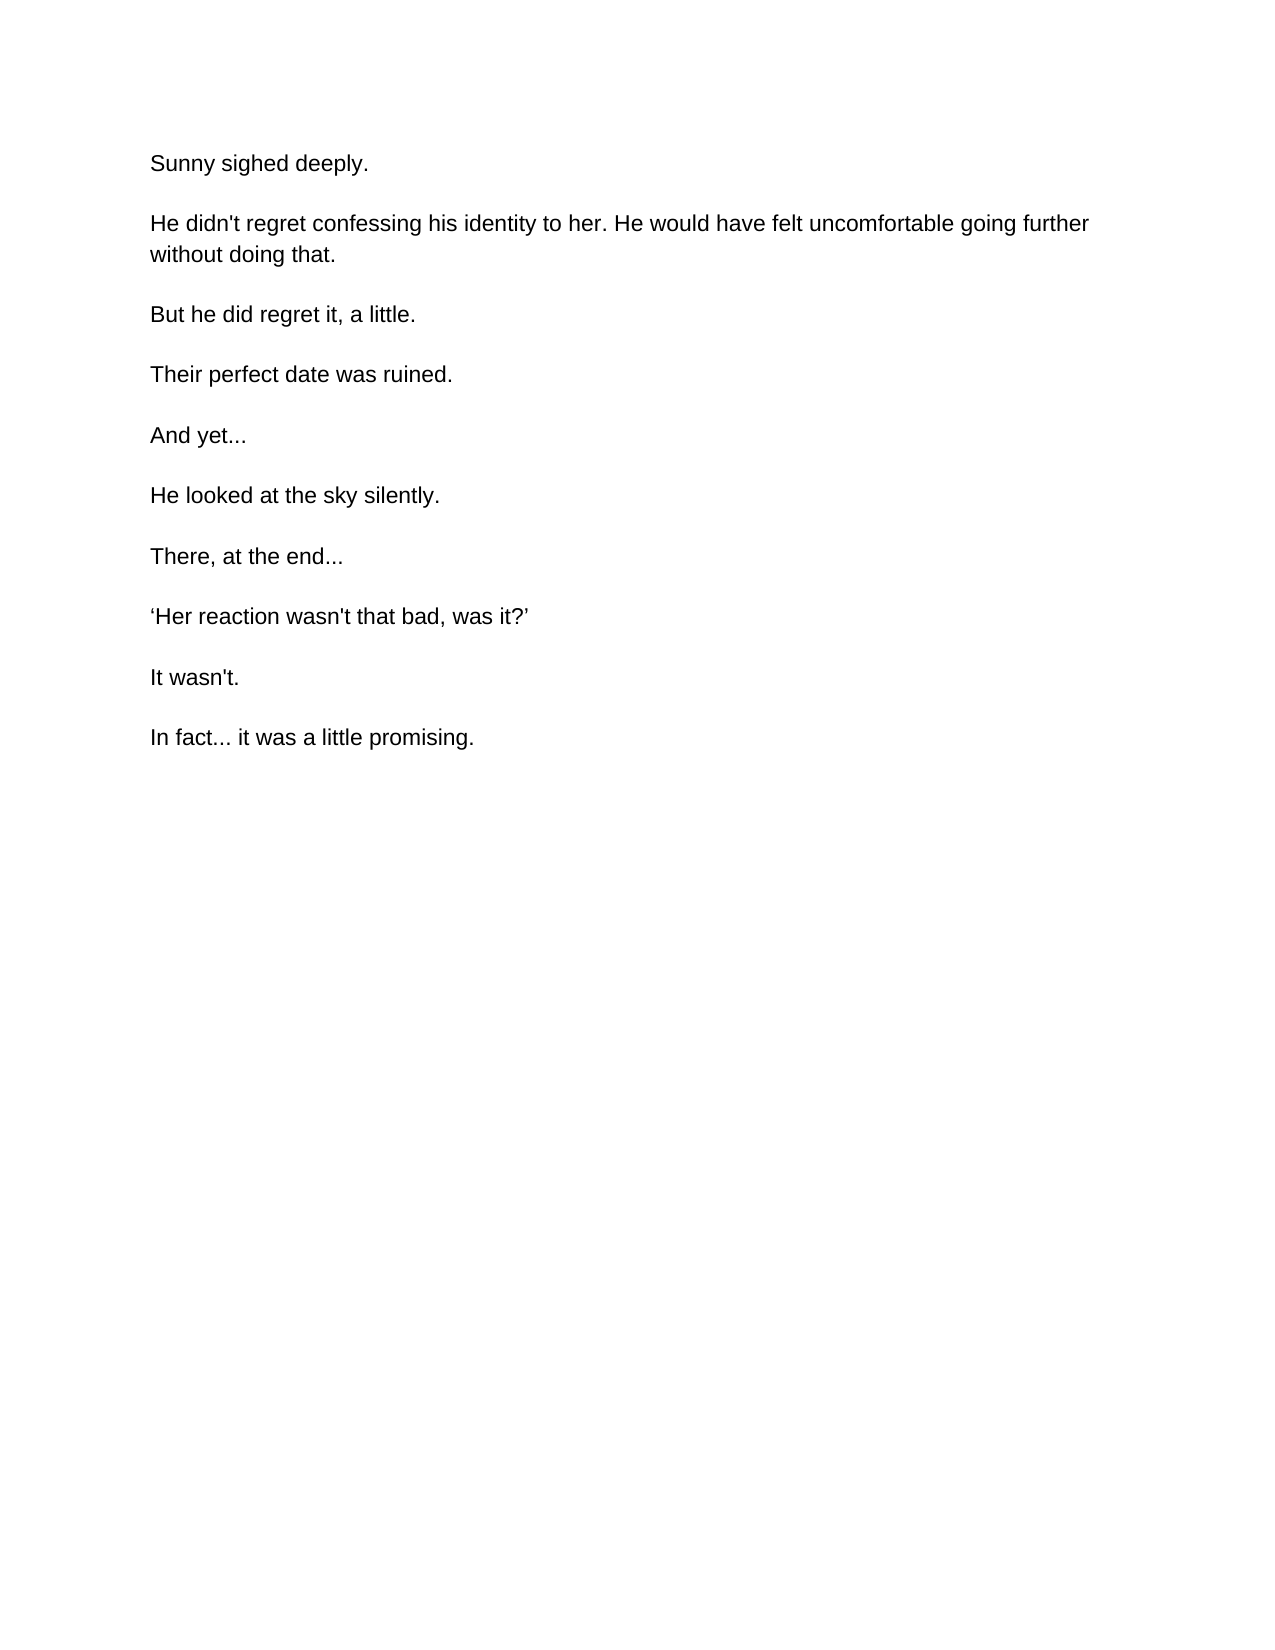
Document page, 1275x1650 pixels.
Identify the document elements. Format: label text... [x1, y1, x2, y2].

text It wasn't. [150, 663, 1125, 690]
text But he did regret it, a little. [150, 301, 1125, 327]
text In fact... it was a little promising. [150, 724, 1125, 750]
text Their perfect date was ruined. [150, 361, 1125, 388]
text Sunny sighed deeply. [150, 150, 1125, 176]
text There, at the end... [150, 543, 1125, 569]
text ‘Her reaction wasn't that bad, was it?’ [150, 603, 1125, 629]
text He didn't regret confessing his identity to her. He would have felt uncomfortable going further without doing that. [150, 210, 1125, 267]
text He looked at the sky silently. [150, 482, 1125, 509]
text And yet... [150, 422, 1125, 448]
